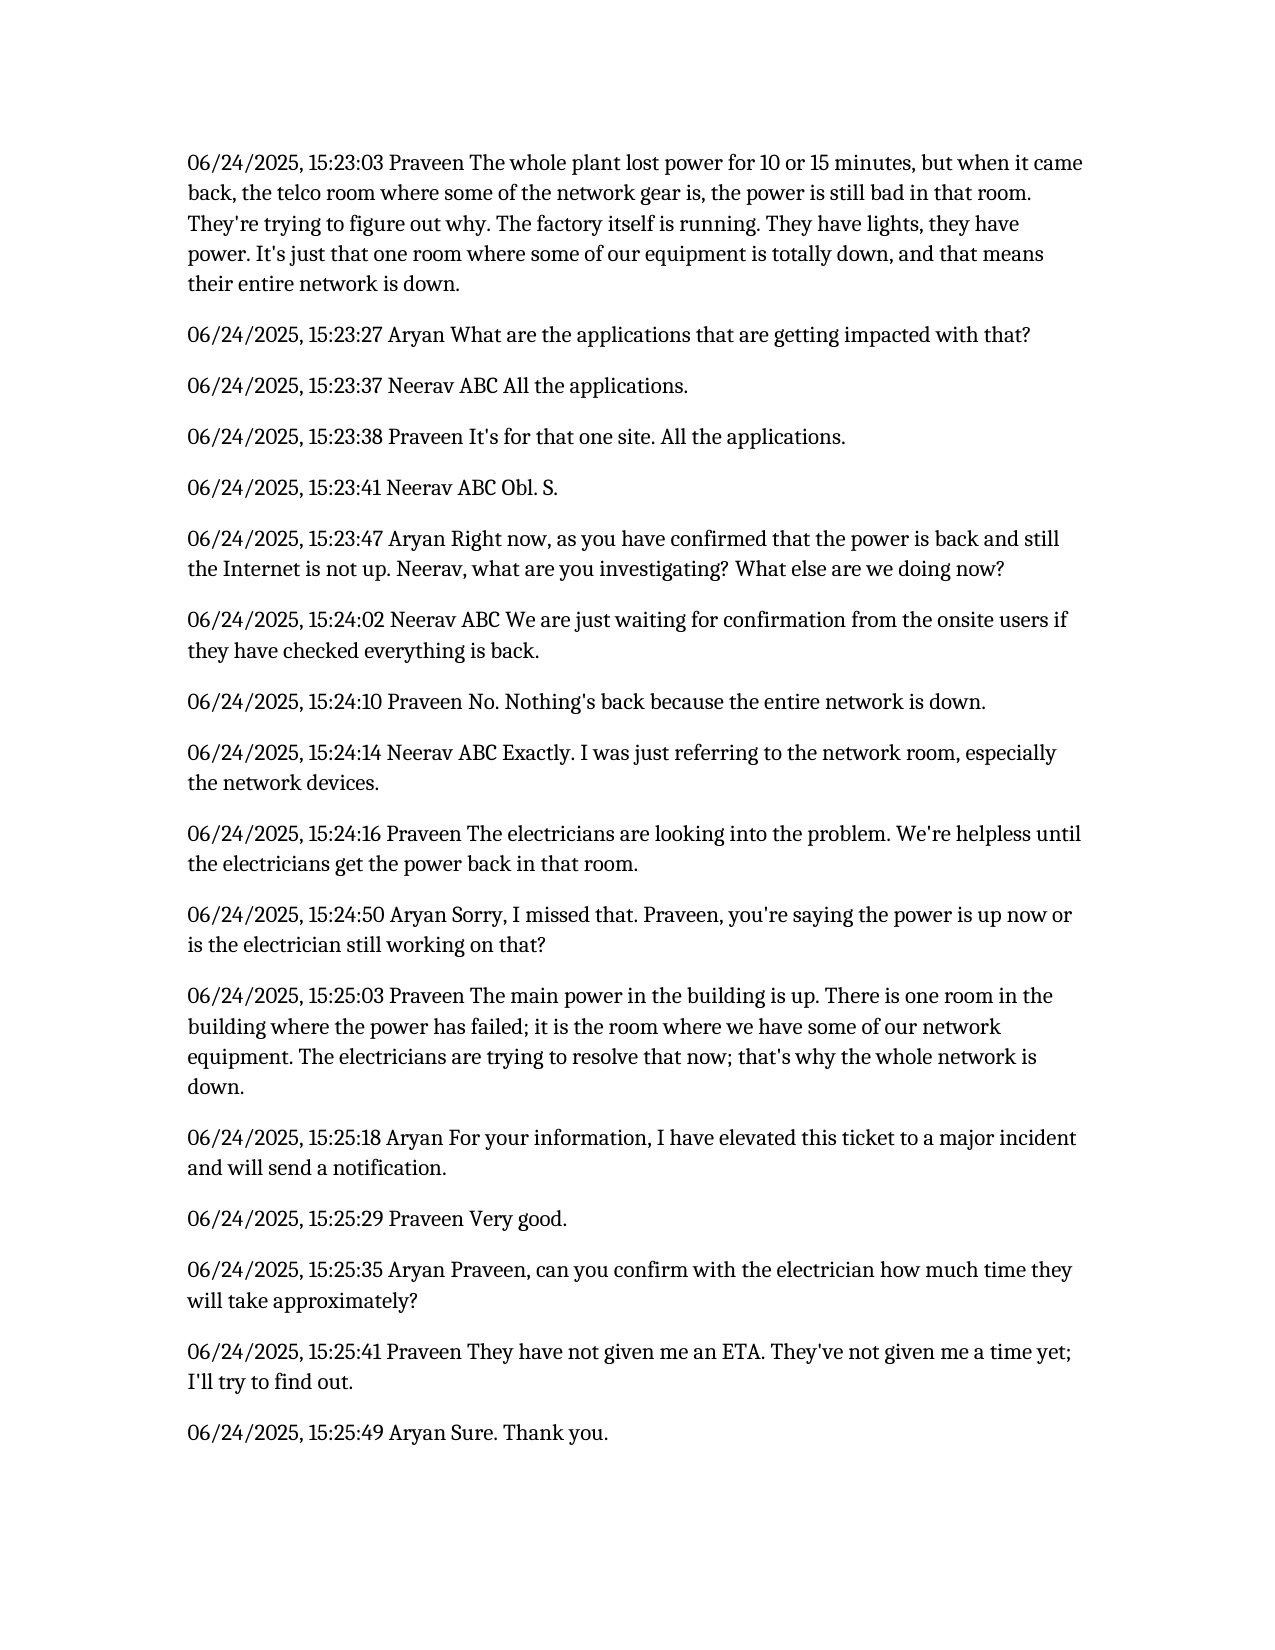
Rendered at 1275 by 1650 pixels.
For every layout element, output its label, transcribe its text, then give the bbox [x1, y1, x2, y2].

text 06/24/2025, 15:23:41 Neerav ABC Obl. S. [187, 475, 1087, 501]
text 06/24/2025, 15:23:27 Aryan What are the applications that are getting impacted with that? [187, 322, 1087, 348]
text 06/24/2025, 15:23:03 Praveen The whole plant lost power for 10 or 15 minutes, but when it came back, the telco room where some of the network gear is, the power is still bad in that room. They're trying to figure out why. The factory itself is running. They have lights, they have power. It's just that one room where some of our equipment is totally down, and that means their entire network is down. [187, 150, 1087, 297]
text 06/24/2025, 15:25:29 Praveen Very good. [187, 1206, 1087, 1233]
text 06/24/2025, 15:24:02 Neerav ABC We are just waiting for confirmation from the onsite users if they have checked everything is back. [187, 607, 1087, 664]
text 06/24/2025, 15:24:50 Aryan Sorry, I missed that. Praveen, you're saying the power is up now or is the electrician still working on that? [187, 902, 1087, 959]
text 06/24/2025, 15:23:37 Neerav ABC All the applications. [187, 373, 1087, 399]
text 06/24/2025, 15:25:49 Aryan Sure. Thank you. [187, 1420, 1087, 1446]
text 06/24/2025, 15:25:35 Aryan Praveen, can you confirm with the electrician how much time they will take approximately? [187, 1257, 1087, 1314]
text 06/24/2025, 15:25:41 Praveen They have not given me an ETA. They've not given me a time yet; I'll try to find out. [187, 1338, 1087, 1395]
text 06/24/2025, 15:24:14 Neerav ABC Exactly. I was just referring to the network room, especially the network devices. [187, 739, 1087, 796]
text 06/24/2025, 15:24:16 Praveen The electricians are looking into the problem. We're helpless until the electricians get the power back in that room. [187, 821, 1087, 877]
text 06/24/2025, 15:25:03 Praveen The main power in the building is up. There is one room in the building where the power has failed; it is the room where we have some of our network equipment. The electricians are trying to resolve that now; that's why the whole network is down. [187, 983, 1087, 1100]
text 06/24/2025, 15:24:10 Praveen No. Nothing's back because the entire network is down. [187, 688, 1087, 715]
text 06/24/2025, 15:23:47 Aryan Right now, as you have confirmed that the power is back and still the Internet is not up. Neerav, what are you investigating? What else are we doing now? [187, 526, 1087, 583]
text 06/24/2025, 15:23:38 Praveen It's for that one site. All the applications. [187, 424, 1087, 450]
text 06/24/2025, 15:25:18 Aryan For your information, I have elevated this ticket to a major incident and will send a notification. [187, 1125, 1087, 1182]
